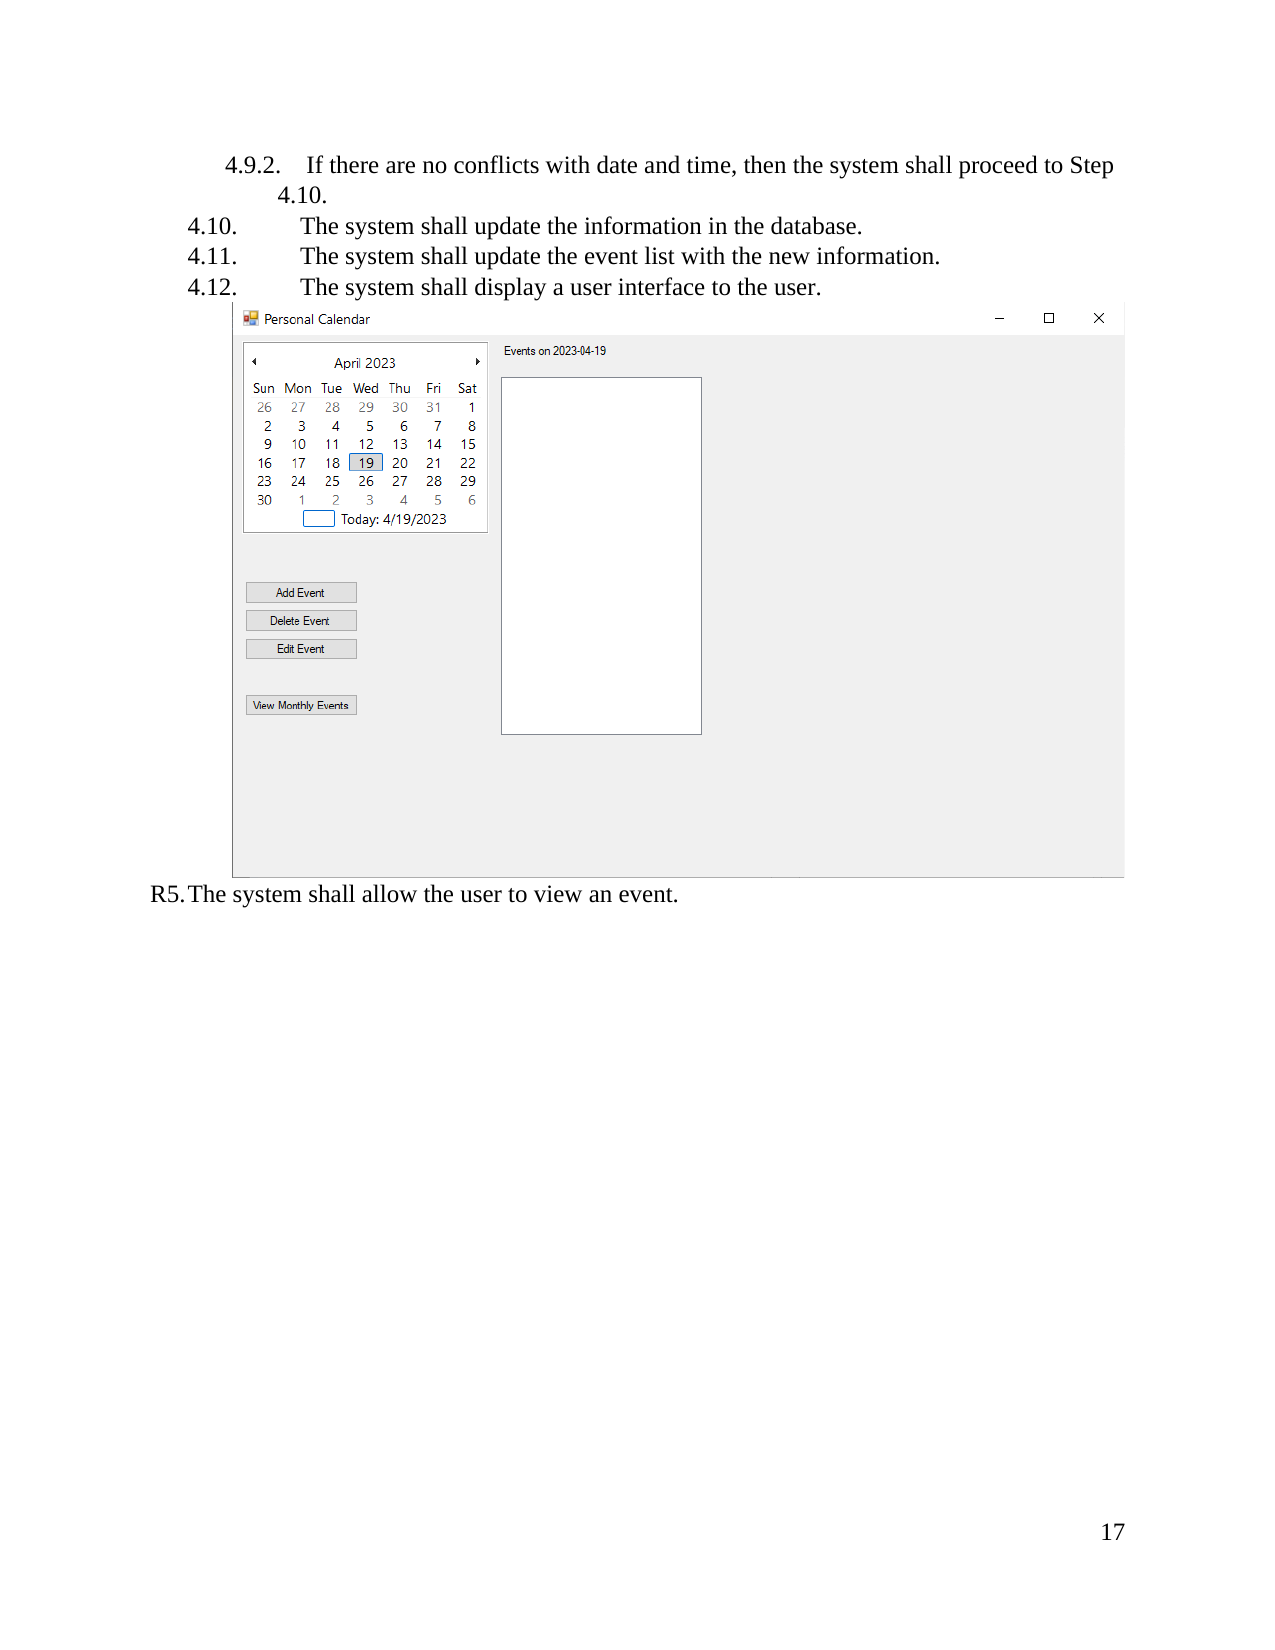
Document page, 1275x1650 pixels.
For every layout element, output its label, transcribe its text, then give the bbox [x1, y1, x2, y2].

list If there are no conflicts with date and time, then the system shall proceed to Step 4.10. [225, 150, 1125, 209]
list The system shall allow the user to view an event. [150, 879, 1125, 908]
list The system shall update the event list with the new information. [187, 241, 1125, 270]
picture [232, 302, 1125, 878]
list The system shall update the information in the database. [187, 211, 1125, 239]
